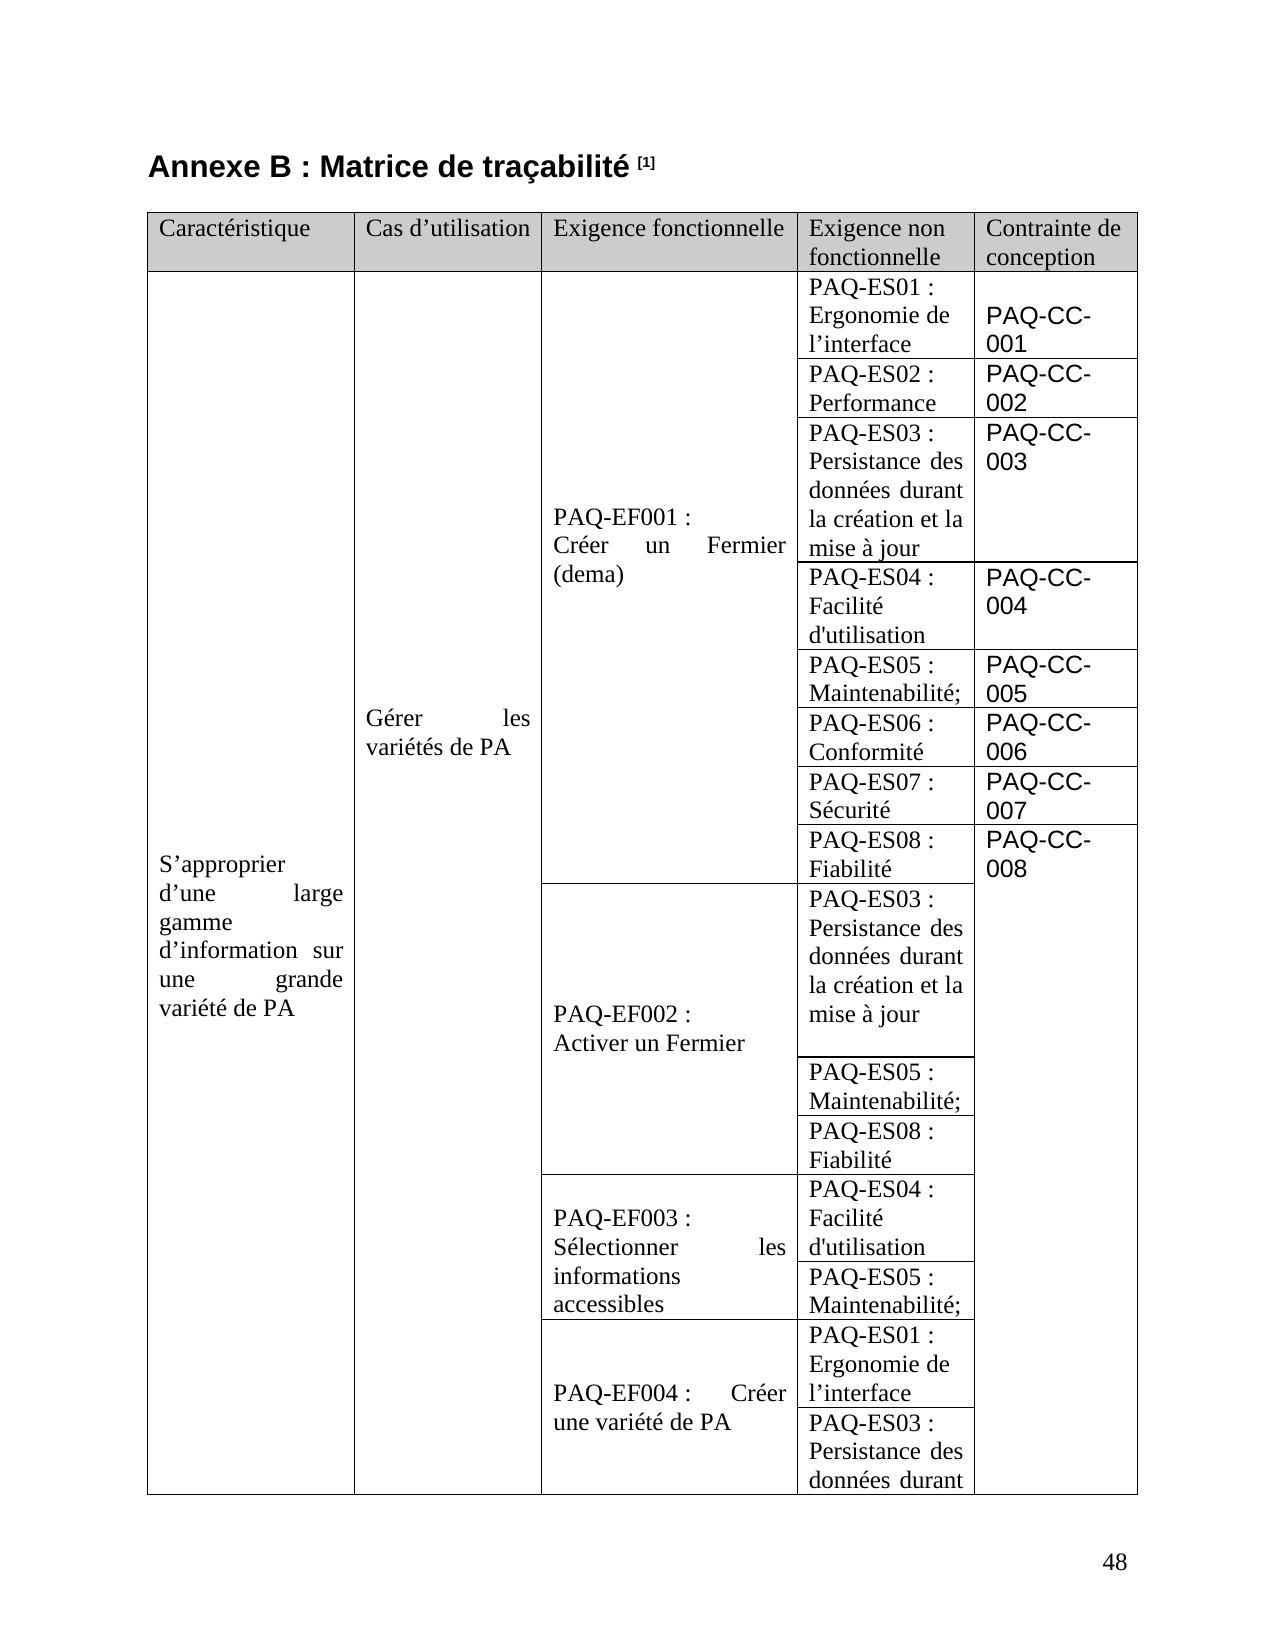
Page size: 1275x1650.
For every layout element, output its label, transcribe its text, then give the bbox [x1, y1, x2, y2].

table_cell PAQ-ES04 : Facilité d'utilisation [798, 1175, 974, 1261]
table_cell PAQ-EF004 : Créer une variété de PA [542, 1320, 797, 1494]
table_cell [798, 1408, 974, 1494]
table_cell PAQ-ES08 : Fiabilité [798, 825, 974, 883]
table_header Cas d’utilisation [355, 213, 541, 271]
table_header Exigence non fonctionnelle [798, 213, 974, 271]
table_cell PAQ-ES06 : Conformité [798, 708, 974, 766]
table_cell PAQ-ES01 : Ergonomie de l’interface [798, 272, 974, 358]
table_header Contrainte de conception [975, 213, 1137, 271]
table_cell PAQ-ES03 : Persistance des données durant la création et la mise à jour [798, 884, 974, 1056]
table_cell PAQ-CC-006 [975, 708, 1137, 766]
table_cell PAQ-CC-002 [975, 359, 1137, 417]
table_cell PAQ-CC-005 [975, 650, 1137, 707]
table_cell PAQ-ES02 : Performance [798, 359, 974, 417]
table_cell PAQ-EF001 : Créer un Fermier (dema) [542, 272, 797, 883]
table_cell PAQ-CC-001 [975, 272, 1137, 358]
table_cell PAQ-ES01 : Ergonomie de l’interface [798, 1320, 974, 1407]
table_cell PAQ-CC-007 [975, 767, 1137, 824]
table_cell PAQ-ES05 : Maintenabilité; [798, 1058, 974, 1115]
table_cell Gérer les variétés de PA [355, 272, 541, 1494]
table_cell PAQ-CC-003 [975, 418, 1137, 561]
table_cell PAQ-EF002 : Activer un Fermier [542, 884, 797, 1173]
table_cell PAQ-ES08 : Fiabilité [798, 1116, 974, 1173]
table_cell PAQ-ES07 : Sécurité [798, 767, 974, 824]
table_cell PAQ-ES04 : Facilité d'utilisation [798, 563, 974, 649]
table_cell PAQ-CC-004 [975, 563, 1137, 649]
table_header Exigence fonctionnelle [542, 213, 797, 271]
table_cell S’approprier d’une large gamme d’information sur une grande variété de PA [148, 272, 354, 1494]
subtitle Annexe B : Matrice de traçabilité [1] [148, 148, 1127, 183]
table_cell PAQ-EF003 : Sélectionner les informations accessibles [542, 1175, 797, 1319]
table_cell PAQ-CC-008 [975, 825, 1137, 1494]
table_cell PAQ-ES05 : Maintenabilité; [798, 650, 974, 707]
table_cell PAQ-ES03 : Persistance des données durant la création et la mise à jour [798, 418, 974, 561]
table_header Caractéristique [148, 213, 354, 271]
table_cell PAQ-ES05 : Maintenabilité; [798, 1262, 974, 1319]
